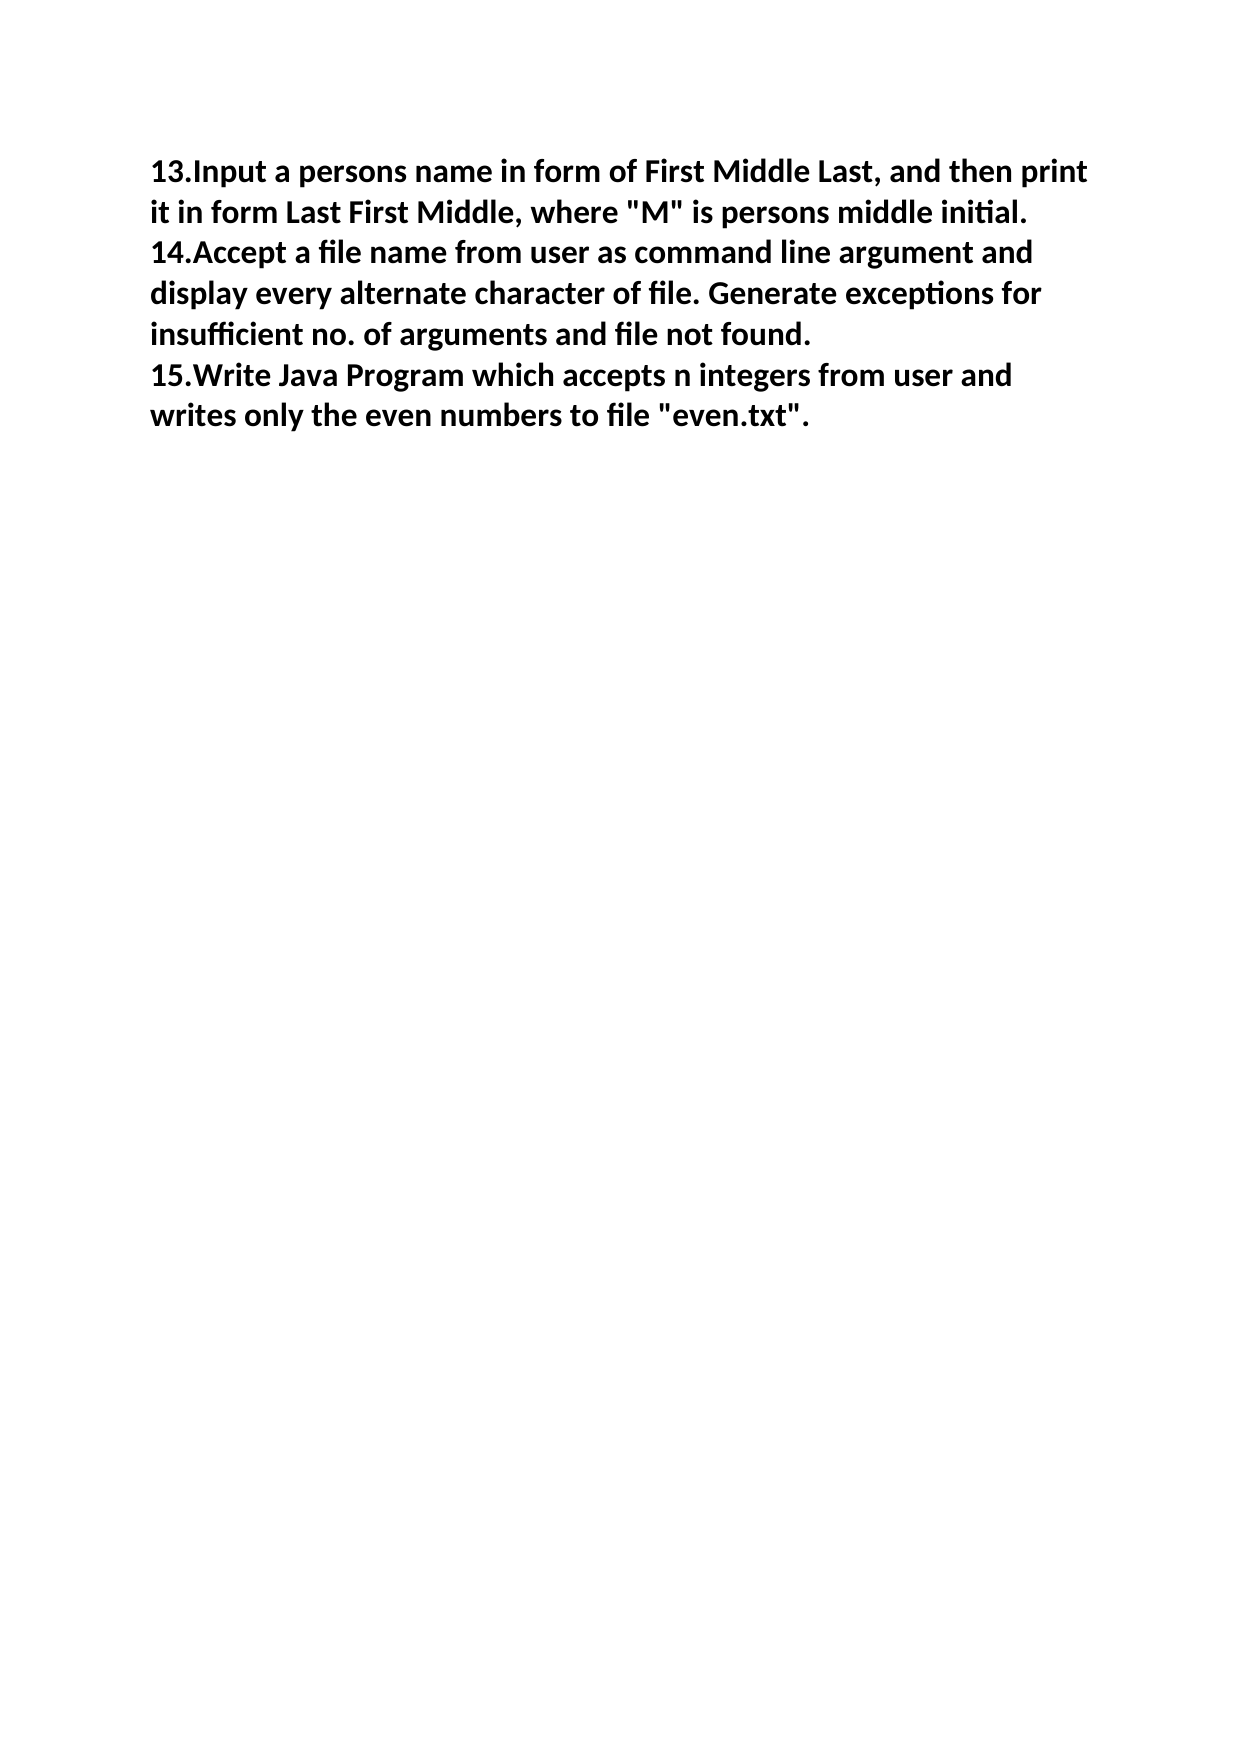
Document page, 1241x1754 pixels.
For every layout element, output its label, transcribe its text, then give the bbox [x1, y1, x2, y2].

text 13.Input a persons name in form of First Middle Last, and then print it in form Last First Middle, where "M" is persons middle initial. [150, 150, 1090, 231]
text 14.Accept a file name from user as command line argument and display every alternate character of file. Generate exceptions for insufficient no. of arguments and file not found. [150, 231, 1090, 354]
text 15.Write Java Program which accepts n integers from user and writes only the even numbers to file "even.txt". [150, 354, 1090, 435]
